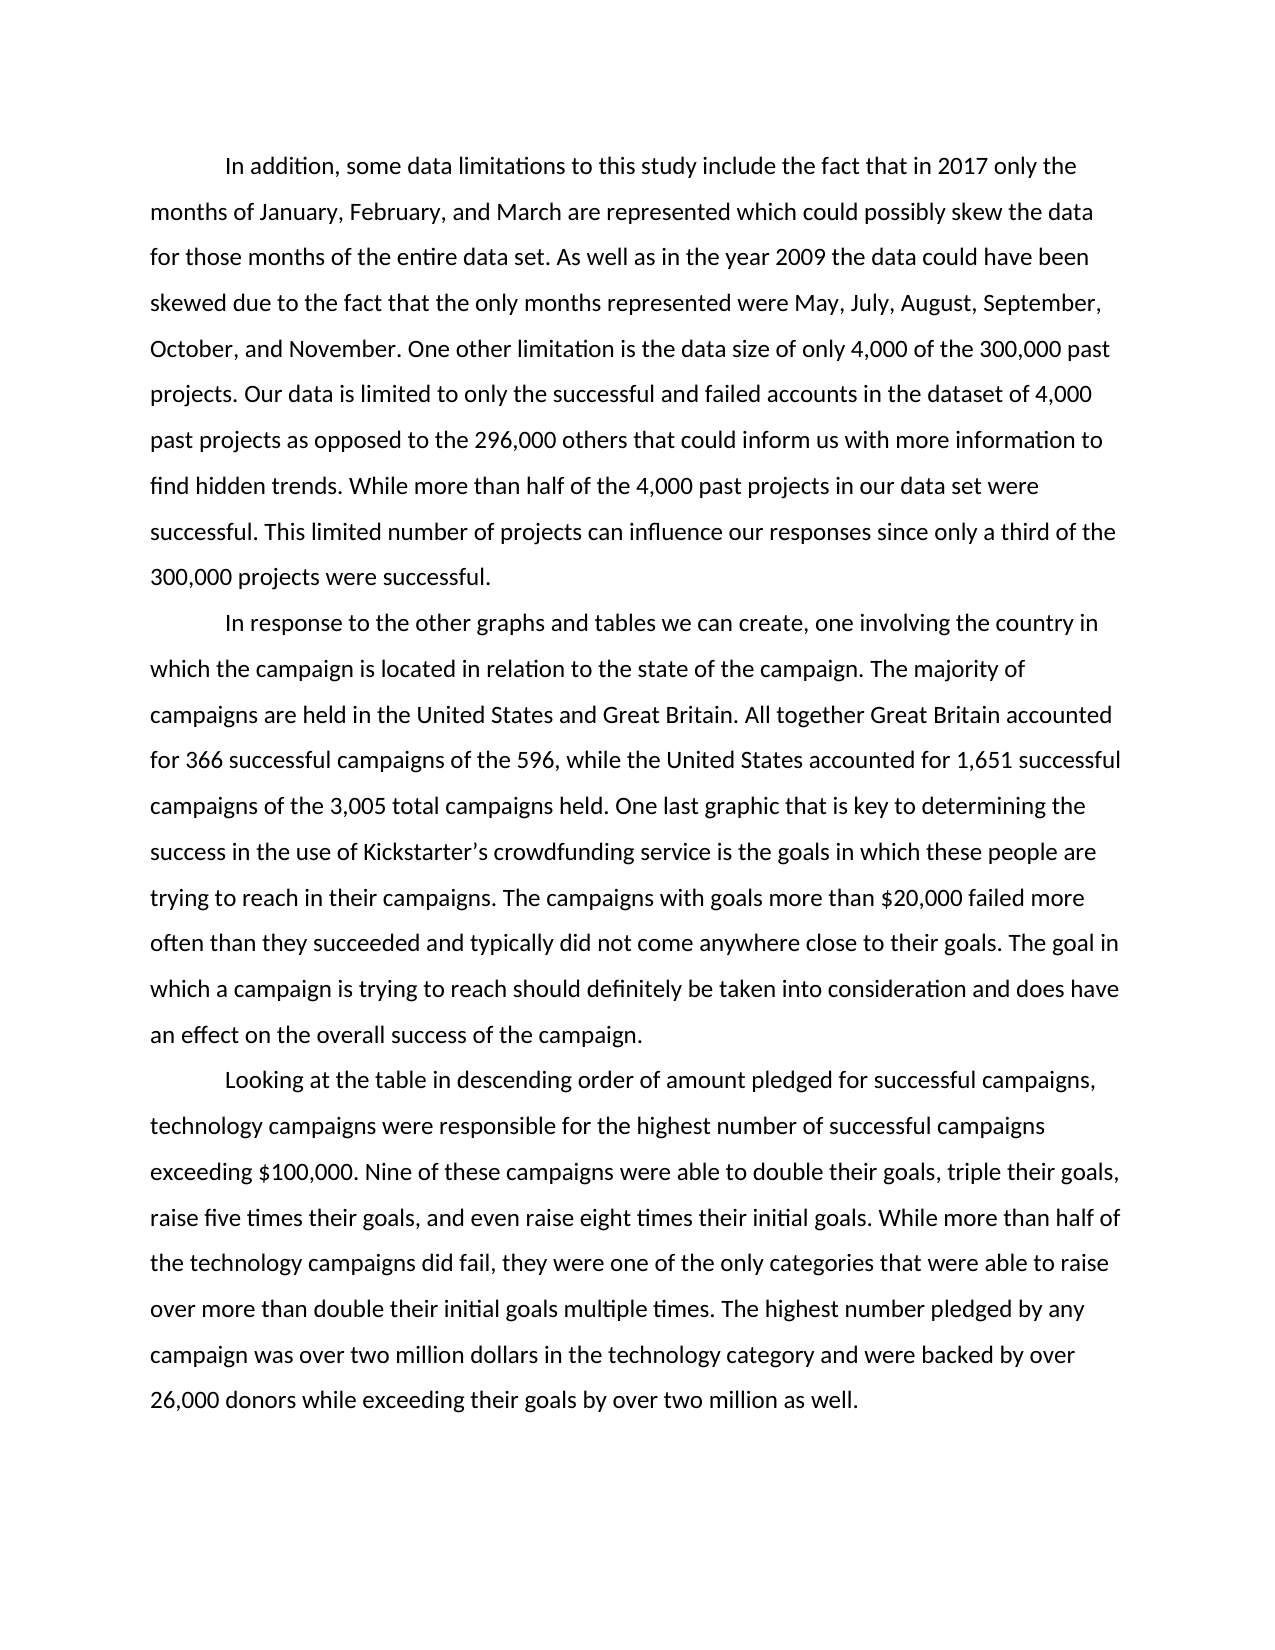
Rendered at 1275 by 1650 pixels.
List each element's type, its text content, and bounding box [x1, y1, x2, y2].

text In addition, some data limitations to this study include the fact that in 2017 only the months of January, February, and March are represented which could possibly skew the data for those months of the entire data set. As well as in the year 2009 the data could have been skewed due to the fact that the only months represented were May, July, August, September, October, and November. One other limitation is the data size of only 4,000 of the 300,000 past projects. Our data is limited to only the successful and failed accounts in the dataset of 4,000 past projects as opposed to the 296,000 others that could inform us with more information to find hidden trends. While more than half of the 4,000 past projects in our data set were successful. This limited number of projects can influence our responses since only a third of the 300,000 projects were successful. [150, 150, 1125, 592]
text In response to the other graphs and tables we can create, one involving the country in which the campaign is located in relation to the state of the campaign. The majority of campaigns are held in the United States and Great Britain. All together Great Britain accounted for 366 successful campaigns of the 596, while the United States accounted for 1,651 successful campaigns of the 3,005 total campaigns held. One last graphic that is key to determining the success in the use of Kickstarter’s crowdfunding service is the goals in which these people are trying to reach in their campaigns. The campaigns with goals more than $20,000 failed more often than they succeeded and typically did not come anywhere close to their goals. The goal in which a campaign is trying to reach should definitely be taken into consideration and does have an effect on the overall success of the campaign. [150, 607, 1125, 1049]
text Looking at the table in descending order of amount pledged for successful campaigns, technology campaigns were responsible for the highest number of successful campaigns exceeding $100,000. Nine of these campaigns were able to double their goals, triple their goals, raise five times their goals, and even raise eight times their initial goals. While more than half of the technology campaigns did fail, they were one of the only categories that were able to raise over more than double their initial goals multiple times. The highest number pledged by any campaign was over two million dollars in the technology category and were backed by over 26,000 donors while exceeding their goals by over two million as well. [150, 1064, 1125, 1415]
